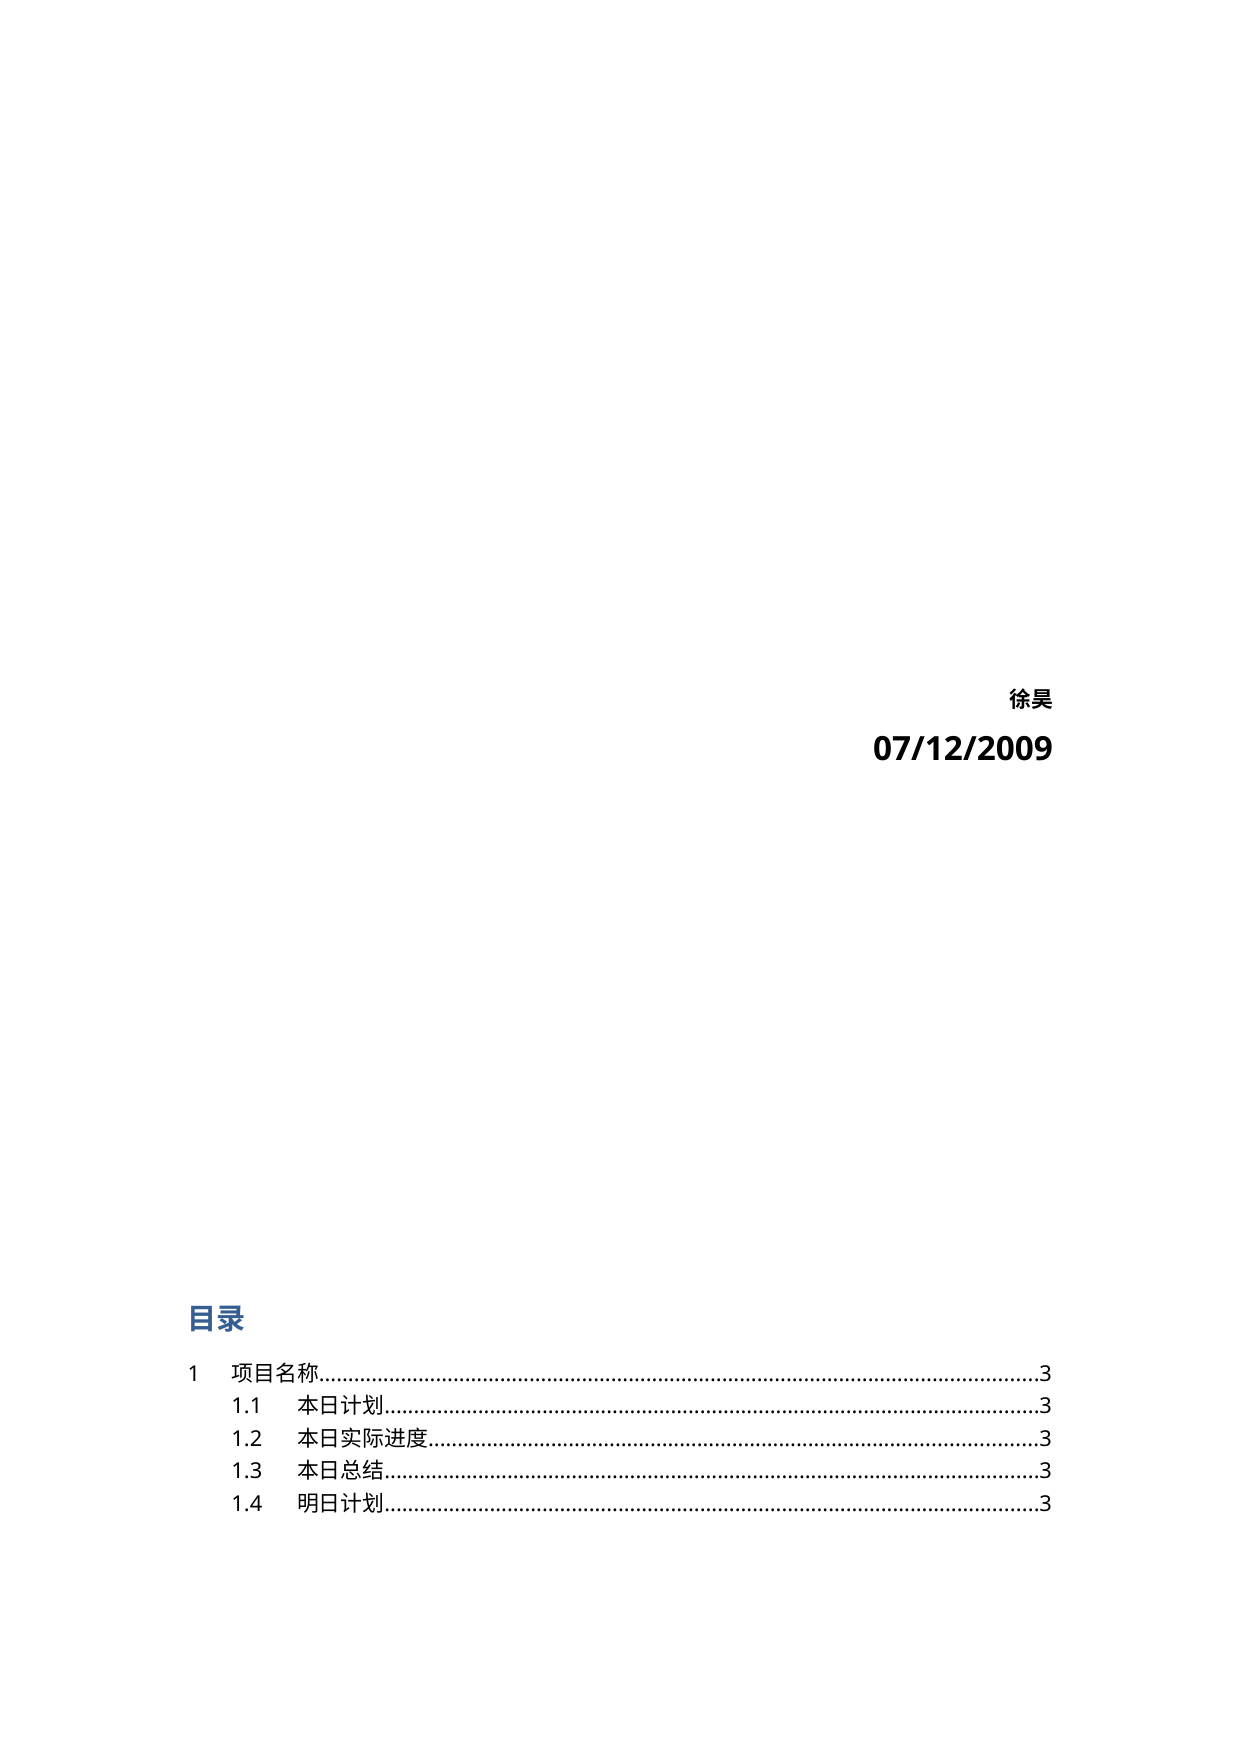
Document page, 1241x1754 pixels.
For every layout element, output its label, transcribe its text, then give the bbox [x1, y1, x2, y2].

text 1 项目名称 3 [187, 1356, 1053, 1388]
subtitle 目录 [187, 1284, 1053, 1349]
text 1.2 本日实际进度 3 [231, 1421, 1053, 1453]
text 1.1 本日计划 3 [231, 1388, 1053, 1421]
text 1.4 明日计划 3 [231, 1486, 1053, 1518]
text 徐昊 [187, 682, 1053, 714]
text 1.3 本日总结 3 [231, 1453, 1053, 1486]
